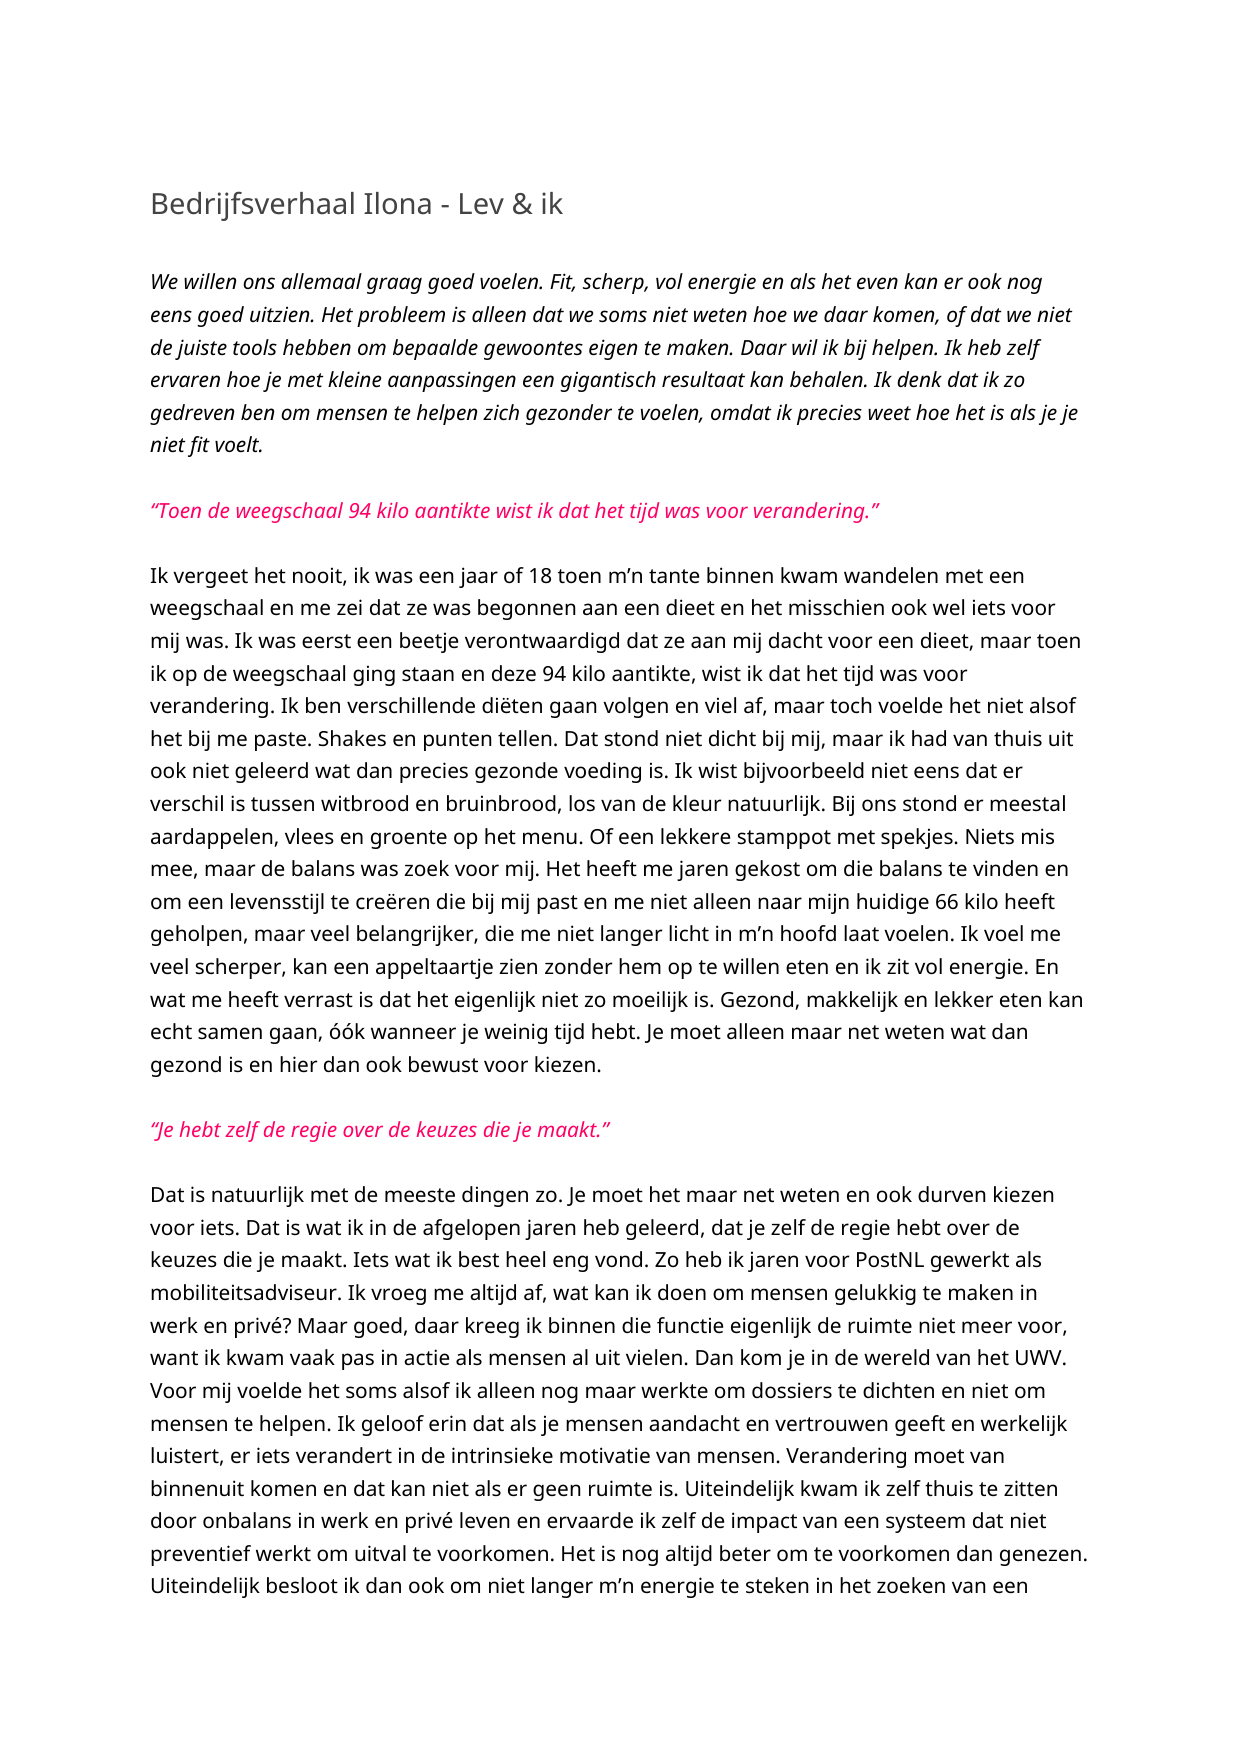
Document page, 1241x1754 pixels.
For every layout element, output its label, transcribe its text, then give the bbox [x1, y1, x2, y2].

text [150, 1180, 1090, 1600]
text “Je hebt zelf de regie over de keuzes die je maakt.” [150, 1115, 1090, 1144]
subtitle Bedrijfsverhaal Ilona - Lev & ik [150, 183, 1090, 223]
text We willen ons allemaal graag goed voelen. Fit, scherp, vol energie en als het even kan er ook nog eens goed uitzien. Het probleem is alleen dat we soms niet weten hoe we daar komen, of dat we niet de juiste tools hebben om bepaalde gewoontes eigen te maken. Daar wil ik bij helpen. Ik heb zelf ervaren hoe je met kleine aanpassingen een gigantisch resultaat kan behalen. Ik denk dat ik zo gedreven ben om mensen te helpen zich gezonder te voelen, omdat ik precies weet hoe het is als je je niet fit voelt. [150, 267, 1090, 459]
text Ik vergeet het nooit, ik was een jaar of 18 toen m’n tante binnen kwam wandelen met een weegschaal en me zei dat ze was begonnen aan een dieet en het misschien ook wel iets voor mij was. Ik was eerst een beetje verontwaardigd dat ze aan mij dacht voor een dieet, maar toen ik op de weegschaal ging staan en deze 94 kilo aantikte, wist ik dat het tijd was voor verandering. Ik ben verschillende diëten gaan volgen en viel af, maar toch voelde het niet alsof het bij me paste. Shakes en punten tellen. Dat stond niet dicht bij mij, maar ik had van thuis uit ook niet geleerd wat dan precies gezonde voeding is. Ik wist bijvoorbeeld niet eens dat er verschil is tussen witbrood en bruinbrood, los van de kleur natuurlijk. Bij ons stond er meestal aardappelen, vlees en groente op het menu. Of een lekkere stamppot met spekjes. Niets mis mee, maar de balans was zoek voor mij. Het heeft me jaren gekost om die balans te vinden en om een levensstijl te creëren die bij mij past en me niet alleen naar mijn huidige 66 kilo heeft geholpen, maar veel belangrijker, die me niet langer licht in m’n hoofd laat voelen. Ik voel me veel scherper, kan een appeltaartje zien zonder hem op te willen eten en ik zit vol energie. En wat me heeft verrast is dat het eigenlijk niet zo moeilijk is. Gezond, makkelijk en lekker eten kan echt samen gaan, óók wanneer je weinig tijd hebt. Je moet alleen maar net weten wat dan gezond is en hier dan ook bewust voor kiezen. [150, 561, 1090, 1078]
text “Toen de weegschaal 94 kilo aantikte wist ik dat het tijd was voor verandering.” [150, 496, 1090, 524]
